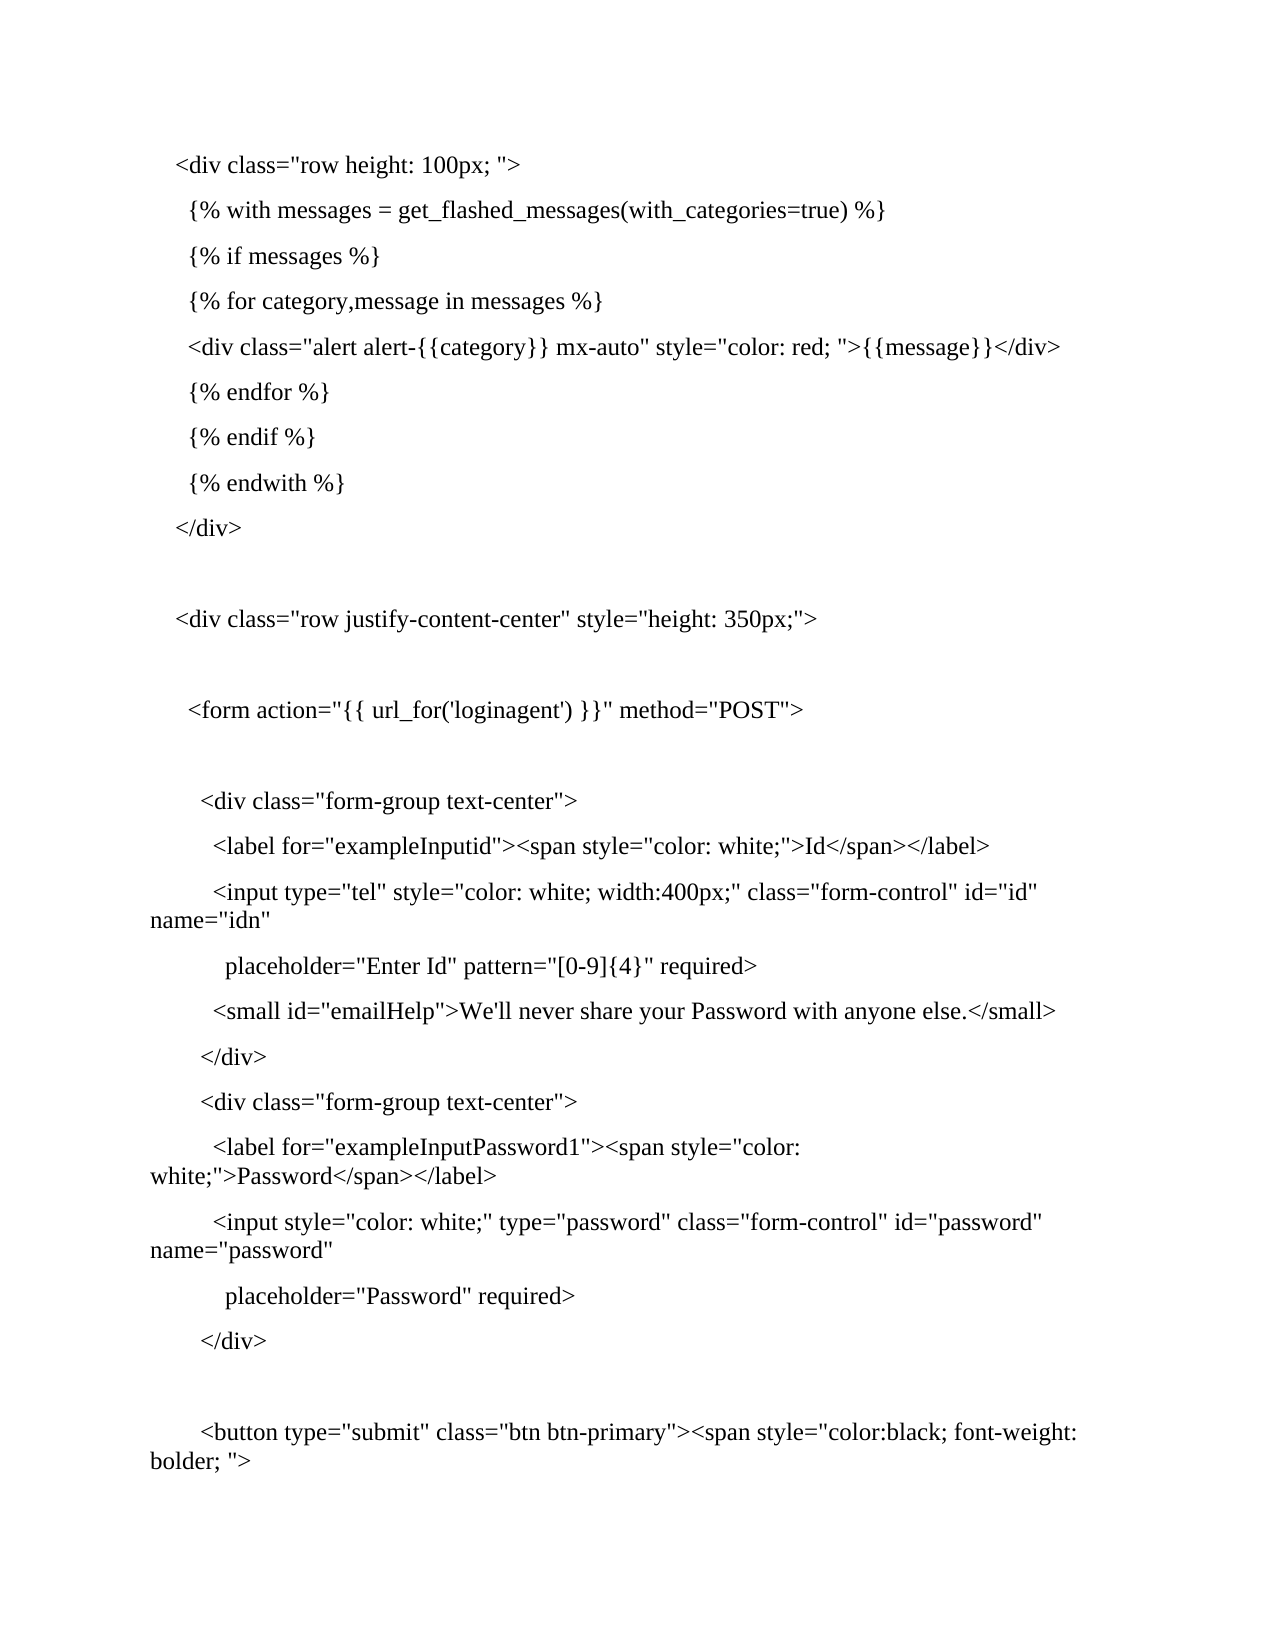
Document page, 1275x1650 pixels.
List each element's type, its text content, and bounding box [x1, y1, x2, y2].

text {% endwith %} [150, 468, 1125, 497]
text <label for="exampleInputPassword1"><span style="color: white;">Password</span></label> [150, 1132, 1125, 1190]
text {% endfor %} [150, 377, 1125, 406]
text placeholder="Enter Id" pattern="[0-9]{4}" required> [150, 951, 1125, 979]
text <div class="form-group text-center"> [150, 1087, 1125, 1116]
text {% for category,message in messages %} [150, 286, 1125, 315]
text </div> [150, 1326, 1125, 1355]
text <button type="submit" class="btn btn-primary"><span style="color:black; font-weight: bolder; "> [150, 1417, 1125, 1474]
text <div class="row justify-content-center" style="height: 350px;"> [150, 604, 1125, 633]
text {% endif %} [150, 422, 1125, 451]
text {% with messages = get_flashed_messages(with_categories=true) %} [150, 195, 1125, 224]
text </div> [150, 1042, 1125, 1070]
text <div class="alert alert-{{category}} mx-auto" style="color: red; ">{{message}}</div> [150, 332, 1125, 360]
text <small id="emailHelp">We'll never share your Password with anyone else.</small> [150, 996, 1125, 1025]
text <input style="color: white;" type="password" class="form-control" id="password" name="password" [150, 1207, 1125, 1264]
text <div class="row height: 100px; "> [150, 150, 1125, 179]
text <label for="exampleInputid"><span style="color: white;">Id</span></label> [150, 831, 1125, 860]
text <div class="form-group text-center"> [150, 786, 1125, 814]
text placeholder="Password" required> [150, 1281, 1125, 1309]
text </div> [150, 513, 1125, 542]
text <form action="{{ url_for('loginagent') }}" method="POST"> [150, 695, 1125, 724]
text {% if messages %} [150, 241, 1125, 269]
text <input type="tel" style="color: white; width:400px;" class="form-control" id="id" name="idn" [150, 877, 1125, 934]
